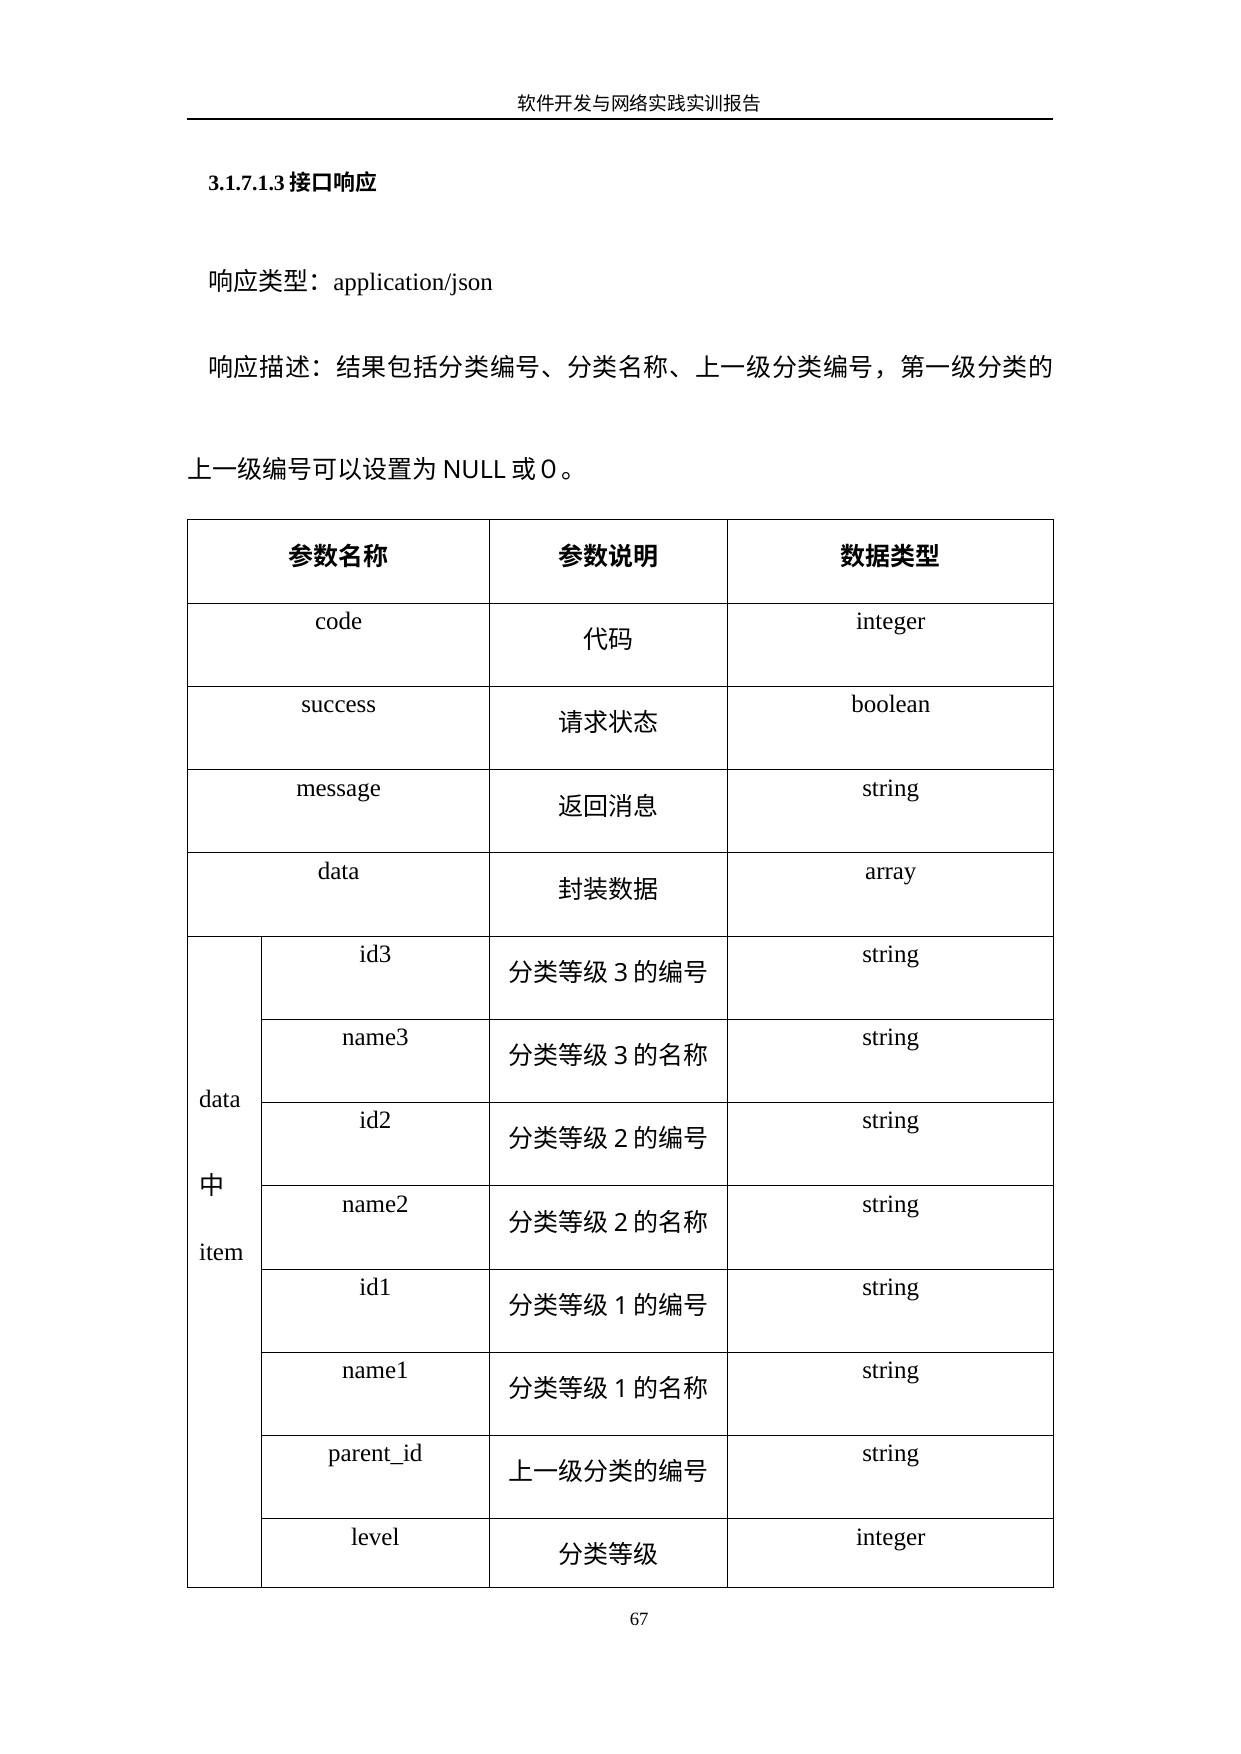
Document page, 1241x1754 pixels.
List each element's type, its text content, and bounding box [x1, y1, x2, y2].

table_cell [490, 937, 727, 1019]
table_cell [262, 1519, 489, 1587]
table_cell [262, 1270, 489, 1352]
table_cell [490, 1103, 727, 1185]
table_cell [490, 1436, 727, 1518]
text 响应描述：结果包括分类编号、分类名称、上一级分类编号，第一级分类的上一级编号可以设置为NULL或０。 [187, 331, 1053, 501]
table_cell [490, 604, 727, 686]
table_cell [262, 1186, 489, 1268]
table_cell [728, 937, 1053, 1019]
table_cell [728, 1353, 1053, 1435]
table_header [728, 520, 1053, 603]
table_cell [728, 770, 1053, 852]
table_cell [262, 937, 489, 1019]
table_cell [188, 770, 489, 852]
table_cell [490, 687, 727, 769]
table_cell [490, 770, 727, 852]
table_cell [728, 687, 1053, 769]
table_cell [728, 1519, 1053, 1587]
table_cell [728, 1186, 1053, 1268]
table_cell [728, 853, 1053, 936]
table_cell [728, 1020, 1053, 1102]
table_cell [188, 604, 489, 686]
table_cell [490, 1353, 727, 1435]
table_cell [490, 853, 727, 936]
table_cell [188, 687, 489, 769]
subtitle 3.1.7.1.3接口响应 [187, 164, 1053, 198]
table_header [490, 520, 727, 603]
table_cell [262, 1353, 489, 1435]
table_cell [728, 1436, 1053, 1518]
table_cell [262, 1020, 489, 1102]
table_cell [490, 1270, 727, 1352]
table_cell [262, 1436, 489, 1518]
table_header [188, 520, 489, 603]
text 响应类型：application/json [187, 245, 1053, 313]
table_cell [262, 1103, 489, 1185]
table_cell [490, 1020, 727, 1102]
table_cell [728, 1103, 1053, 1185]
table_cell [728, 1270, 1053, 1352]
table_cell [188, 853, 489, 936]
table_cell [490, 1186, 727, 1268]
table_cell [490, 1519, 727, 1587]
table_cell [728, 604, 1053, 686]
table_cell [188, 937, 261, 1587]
